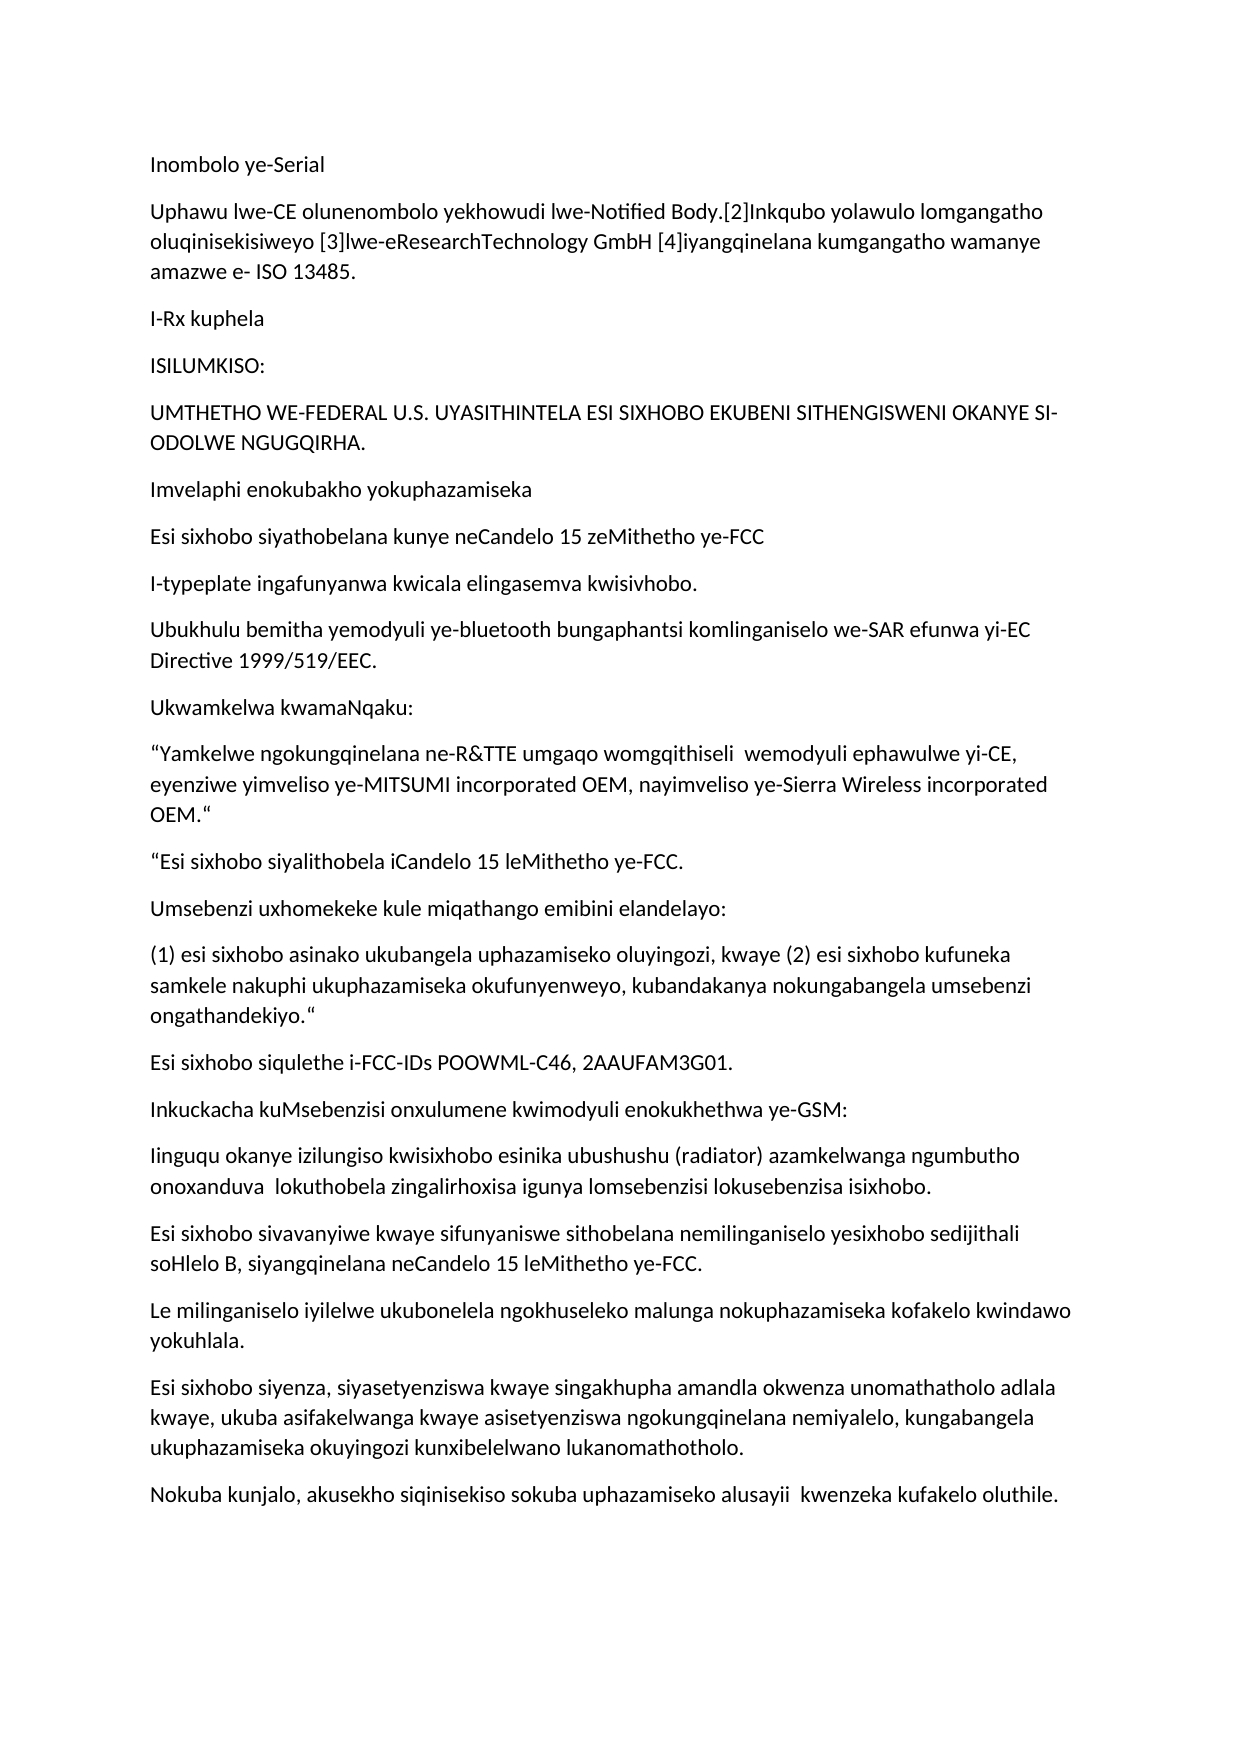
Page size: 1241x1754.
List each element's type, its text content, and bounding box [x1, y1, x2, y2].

text Umsebenzi uxhomekeke kule miqathango emibini elandelayo: [150, 894, 1090, 922]
text Iinguqu okanye izilungiso kwisixhobo esinika ubushushu (radiator) azamkelwanga ngumbutho onoxanduva lokuthobela zingalirhoxisa igunya lomsebenzisi lokusebenzisa isixhobo. [150, 1142, 1090, 1200]
text Esi sixhobo siyenza, siyasetyenziswa kwaye singakhupha amandla okwenza unomathatholo adlala kwaye, ukuba asifakelwanga kwaye asisetyenziswa ngokungqinelana nemiyalelo, kungabangela ukuphazamiseka okuyingozi kunxibelelwano lukanomathotholo. [150, 1373, 1090, 1461]
text Ukwamkelwa kwamaNqaku: [150, 693, 1090, 721]
text Esi sixhobo siqulethe i-FCC-IDs POOWML-C46, 2AAUFAM3G01. [150, 1048, 1090, 1076]
text Inkuckacha kuMsebenzisi onxulumene kwimodyuli enokukhethwa ye-GSM: [150, 1095, 1090, 1123]
text I-typeplate ingafunyanwa kwicala elingasemva kwisivhobo. [150, 569, 1090, 597]
text I-Rx kuphela [150, 304, 1090, 332]
text ISILUMKISO: [150, 351, 1090, 379]
text Ubukhulu bemitha yemodyuli ye-bluetooth bungaphantsi komlinganiselo we-SAR efunwa yi-EC Directive 1999/519/EEC. [150, 616, 1090, 674]
text Inombolo ye-Serial [150, 150, 1090, 178]
text UMTHETHO WE-FEDERAL U.S. UYASITHINTELA ESI SIXHOBO EKUBENI SITHENGISWENI OKANYE SI-ODOLWE NGUGQIRHA. [150, 398, 1090, 456]
text Uphawu lwe-CE olunenombolo yekhowudi lwe-Notified Body.[2]Inkqubo yolawulo lomgangatho oluqinisekisiweyo [3]lwe-eResearchTechnology GmbH [4]iyangqinelana kumgangatho wamanye amazwe e- ISO 13485. [150, 197, 1090, 285]
text (1) esi sixhobo asinako ukubangela uphazamiseko oluyingozi, kwaye (2) esi sixhobo kufuneka samkele nakuphi ukuphazamiseka okufunyenweyo, kubandakanya nokungabangela umsebenzi ongathandekiyo.“ [150, 941, 1090, 1029]
text “Yamkelwe ngokungqinelana ne-R&TTE umgaqo womgqithiseli wemodyuli ephawulwe yi-CE, eyenziwe yimveliso ye-MITSUMI incorporated OEM, nayimveliso ye-Sierra Wireless incorporated OEM.“ [150, 739, 1090, 828]
text “Esi sixhobo siyalithobela iCandelo 15 leMithetho ye-FCC. [150, 847, 1090, 875]
text Imvelaphi enokubakho yokuphazamiseka [150, 475, 1090, 503]
text Esi sixhobo siyathobelana kunye neCandelo 15 zeMithetho ye-FCC [150, 522, 1090, 550]
text Le milinganiselo iyilelwe ukubonelela ngokhuseleko malunga nokuphazamiseka kofakelo kwindawo yokuhlala. [150, 1296, 1090, 1354]
text Nokuba kunjalo, akusekho siqinisekiso sokuba uphazamiseko alusayii kwenzeka kufakelo oluthile. [150, 1480, 1090, 1508]
text Esi sixhobo sivavanyiwe kwaye sifunyaniswe sithobelana nemilinganiselo yesixhobo sedijithali soHlelo B, siyangqinelana neCandelo 15 leMithetho ye-FCC. [150, 1219, 1090, 1277]
